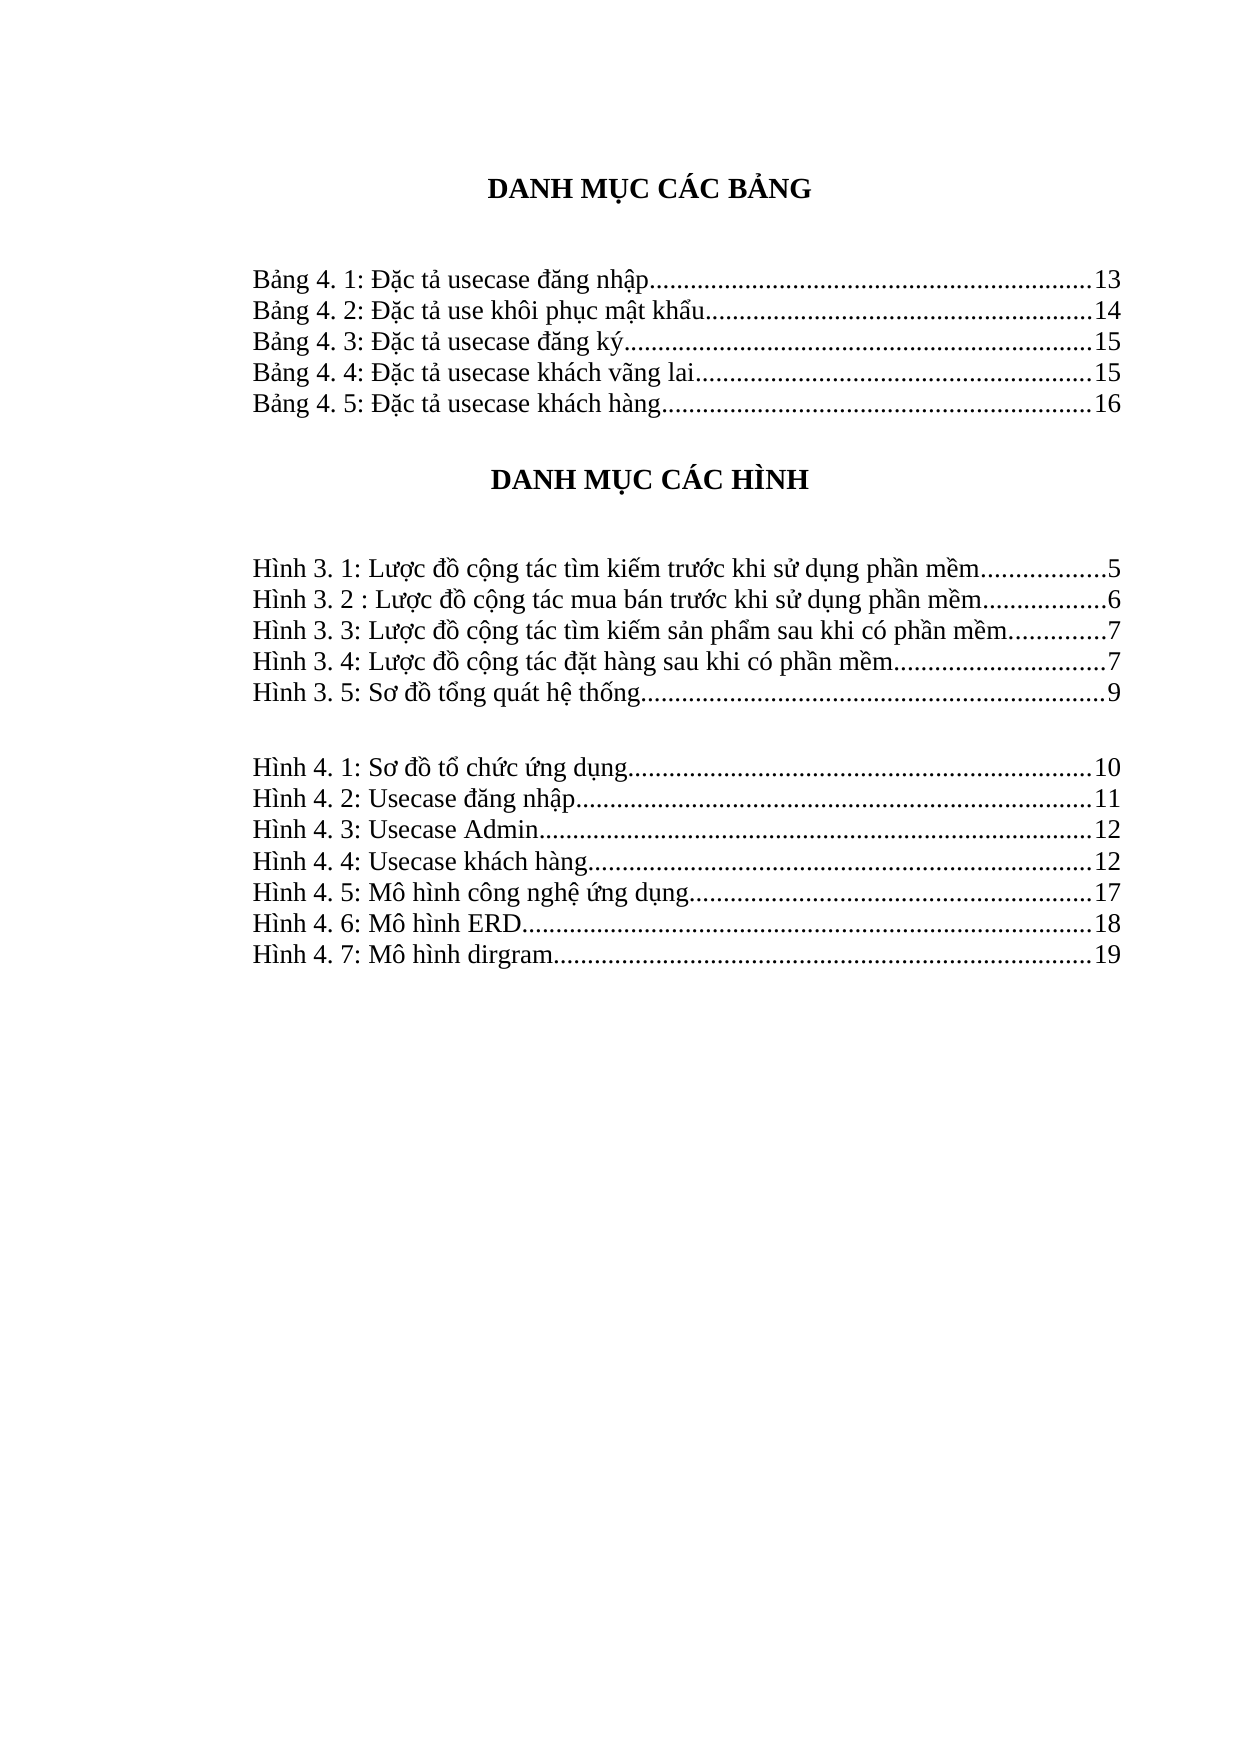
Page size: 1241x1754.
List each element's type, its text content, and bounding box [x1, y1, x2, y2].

text Hình 3. 4: Lược đồ cộng tác đặt hàng sau khi có phần mềm 7 [177, 645, 1122, 677]
text Bảng 4. 5: Đặc tả usecase khách hàng 16 [177, 387, 1122, 419]
text Hình 4. 5: Mô hình công nghệ ứng dụng 17 [177, 876, 1122, 907]
text Hình 4. 2: Usecase đăng nhập 11 [177, 782, 1122, 814]
text Bảng 4. 4: Đặc tả usecase khách vãng lai 15 [177, 356, 1122, 387]
text Bảng 4. 1: Đặc tả usecase đăng nhập 13 [177, 263, 1122, 294]
text Hình 3. 2 : Lược đồ cộng tác mua bán trước khi sử dụng phần mềm 6 [177, 583, 1122, 614]
text Hình 4. 3: Usecase Admin 12 [177, 814, 1122, 845]
text Bảng 4. 2: Đặc tả use khôi phục mật khẩu 14 [177, 294, 1122, 325]
text Hình 4. 1: Sơ đồ tổ chức ứng dụng 10 [177, 751, 1122, 782]
text Hình 4. 7: Mô hình dirgram 19 [177, 938, 1122, 969]
text Hình 3. 3: Lược đồ cộng tác tìm kiếm sản phẩm sau khi có phần mềm 7 [177, 614, 1122, 645]
text DANH MỤC CÁC BẢNG [177, 171, 1122, 204]
text Hình 3. 5: Sơ đồ tổng quát hệ thống 9 [177, 677, 1122, 708]
text Bảng 4. 3: Đặc tả usecase đăng ký 15 [177, 325, 1122, 356]
text Hình 4. 4: Usecase khách hàng 12 [177, 845, 1122, 876]
text DANH MỤC CÁC HÌNH [177, 462, 1122, 496]
text Hình 3. 1: Lược đồ cộng tác tìm kiếm trước khi sử dụng phần mềm 5 [177, 552, 1122, 583]
text Hình 4. 6: Mô hình ERD 18 [177, 907, 1122, 938]
